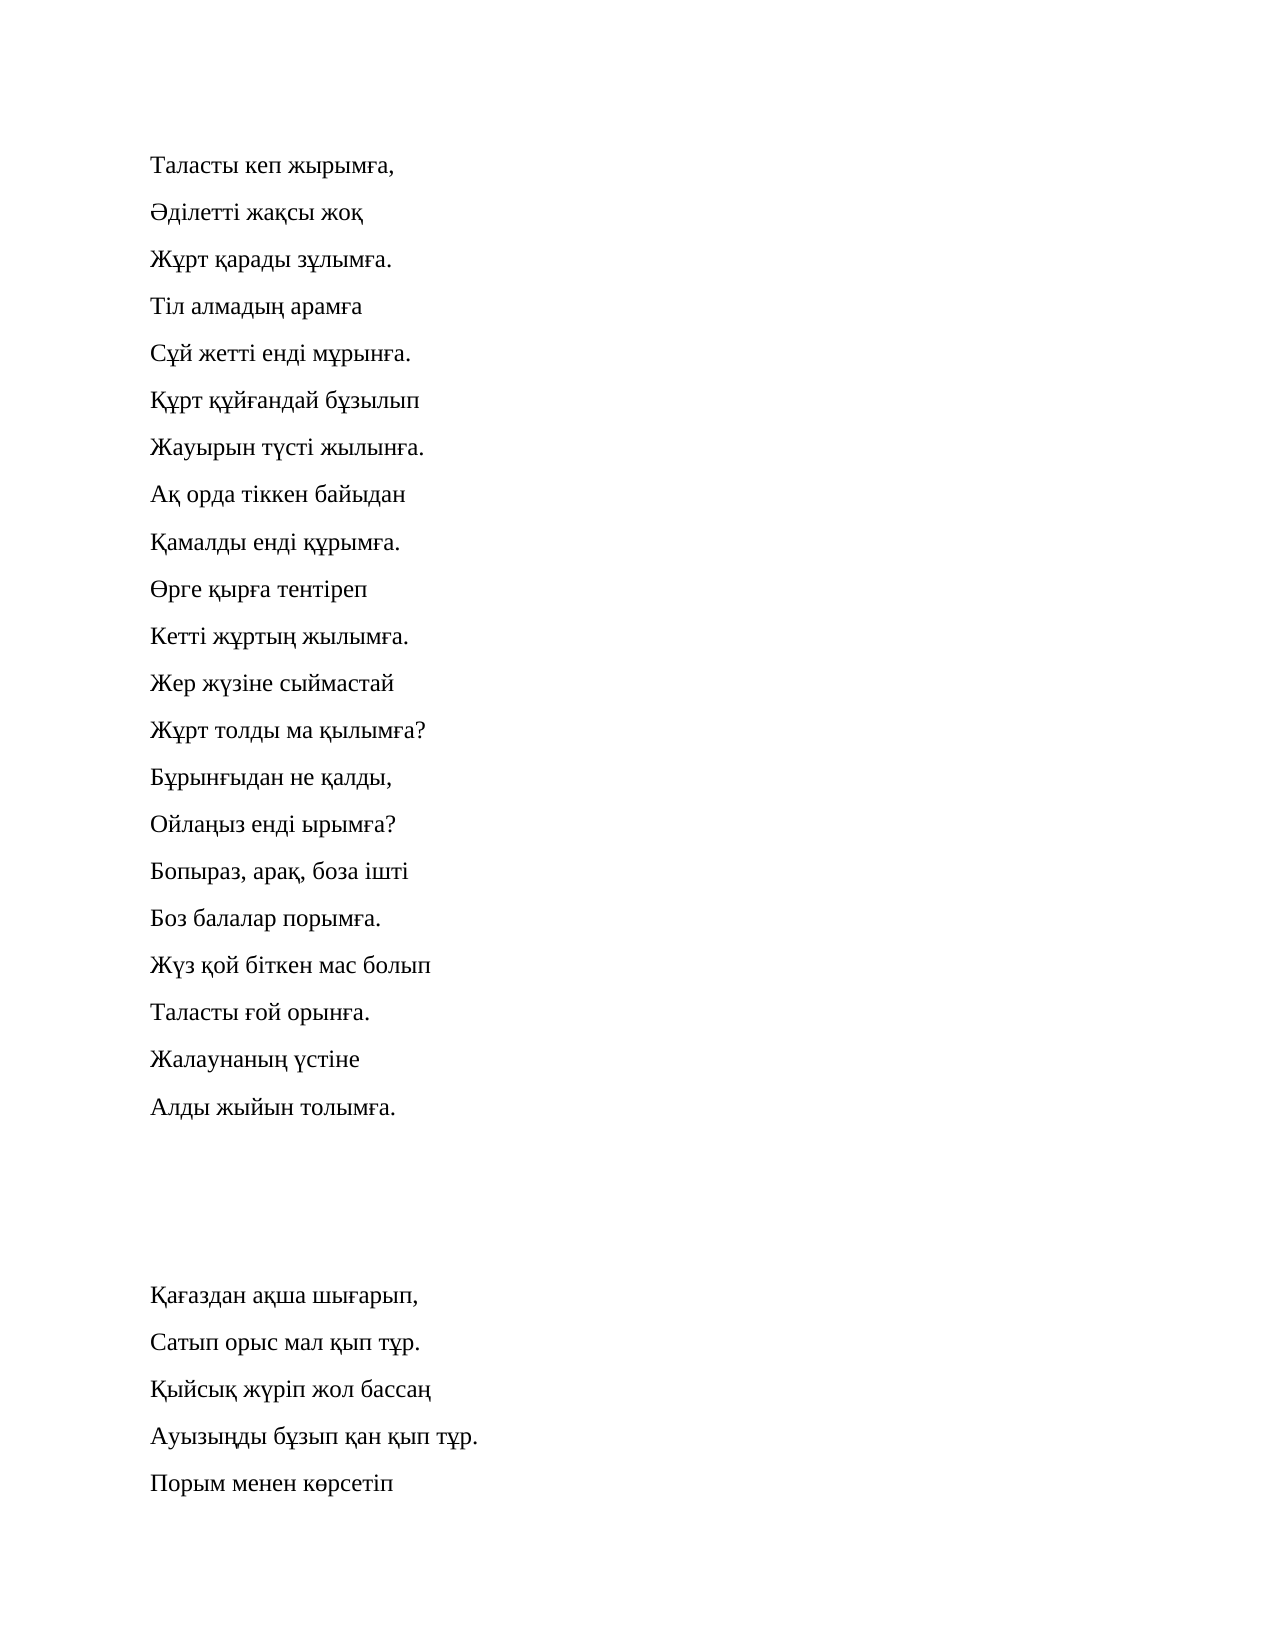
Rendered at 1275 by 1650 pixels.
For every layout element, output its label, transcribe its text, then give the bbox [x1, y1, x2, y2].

text Құрт құйғандай бұзылып [150, 385, 1125, 414]
text Бұрынғыдан не қалды, [150, 762, 1125, 791]
text Сатып орыс мал қып тұр. [150, 1327, 1125, 1356]
text Тіл алмадың арамға [150, 291, 1125, 320]
text Сұй жетті енді мұрынға. [150, 338, 1125, 367]
text Қыйсық жүріп жол бассаң [150, 1374, 1125, 1403]
text Жауырын түсті жылынға. [150, 432, 1125, 461]
text Жүз қой біткен мас болып [150, 950, 1125, 979]
text Жұрт қарады зұлымға. [150, 244, 1125, 273]
text Жалаунаның үстіне [150, 1044, 1125, 1073]
text Порым менен көрсетіп [150, 1468, 1125, 1497]
text Жер жүзіне сыймастай [150, 668, 1125, 697]
text Қамалды енді құрымға. [150, 527, 1125, 555]
text Алды жыйын толымға. [150, 1092, 1125, 1120]
text Ауызыңды бұзып қан қып тұр. [150, 1421, 1125, 1450]
text Кетті жұртың жылымға. [150, 621, 1125, 649]
text Бопыраз, арақ, боза ішті [150, 856, 1125, 885]
text Ойлаңыз енді ырымға? [150, 809, 1125, 838]
text Өрге қырға тентіреп [150, 574, 1125, 602]
text Боз балалар порымға. [150, 903, 1125, 932]
text Ақ орда тіккен байыдан [150, 479, 1125, 508]
text Таласты ғой орынға. [150, 997, 1125, 1026]
text Жұрт толды ма қылымға? [150, 715, 1125, 744]
text Әділетті жақсы жоқ [150, 197, 1125, 226]
text Таласты кеп жырымға, [150, 150, 1125, 179]
text Қағаздан ақша шығарып, [150, 1280, 1125, 1309]
